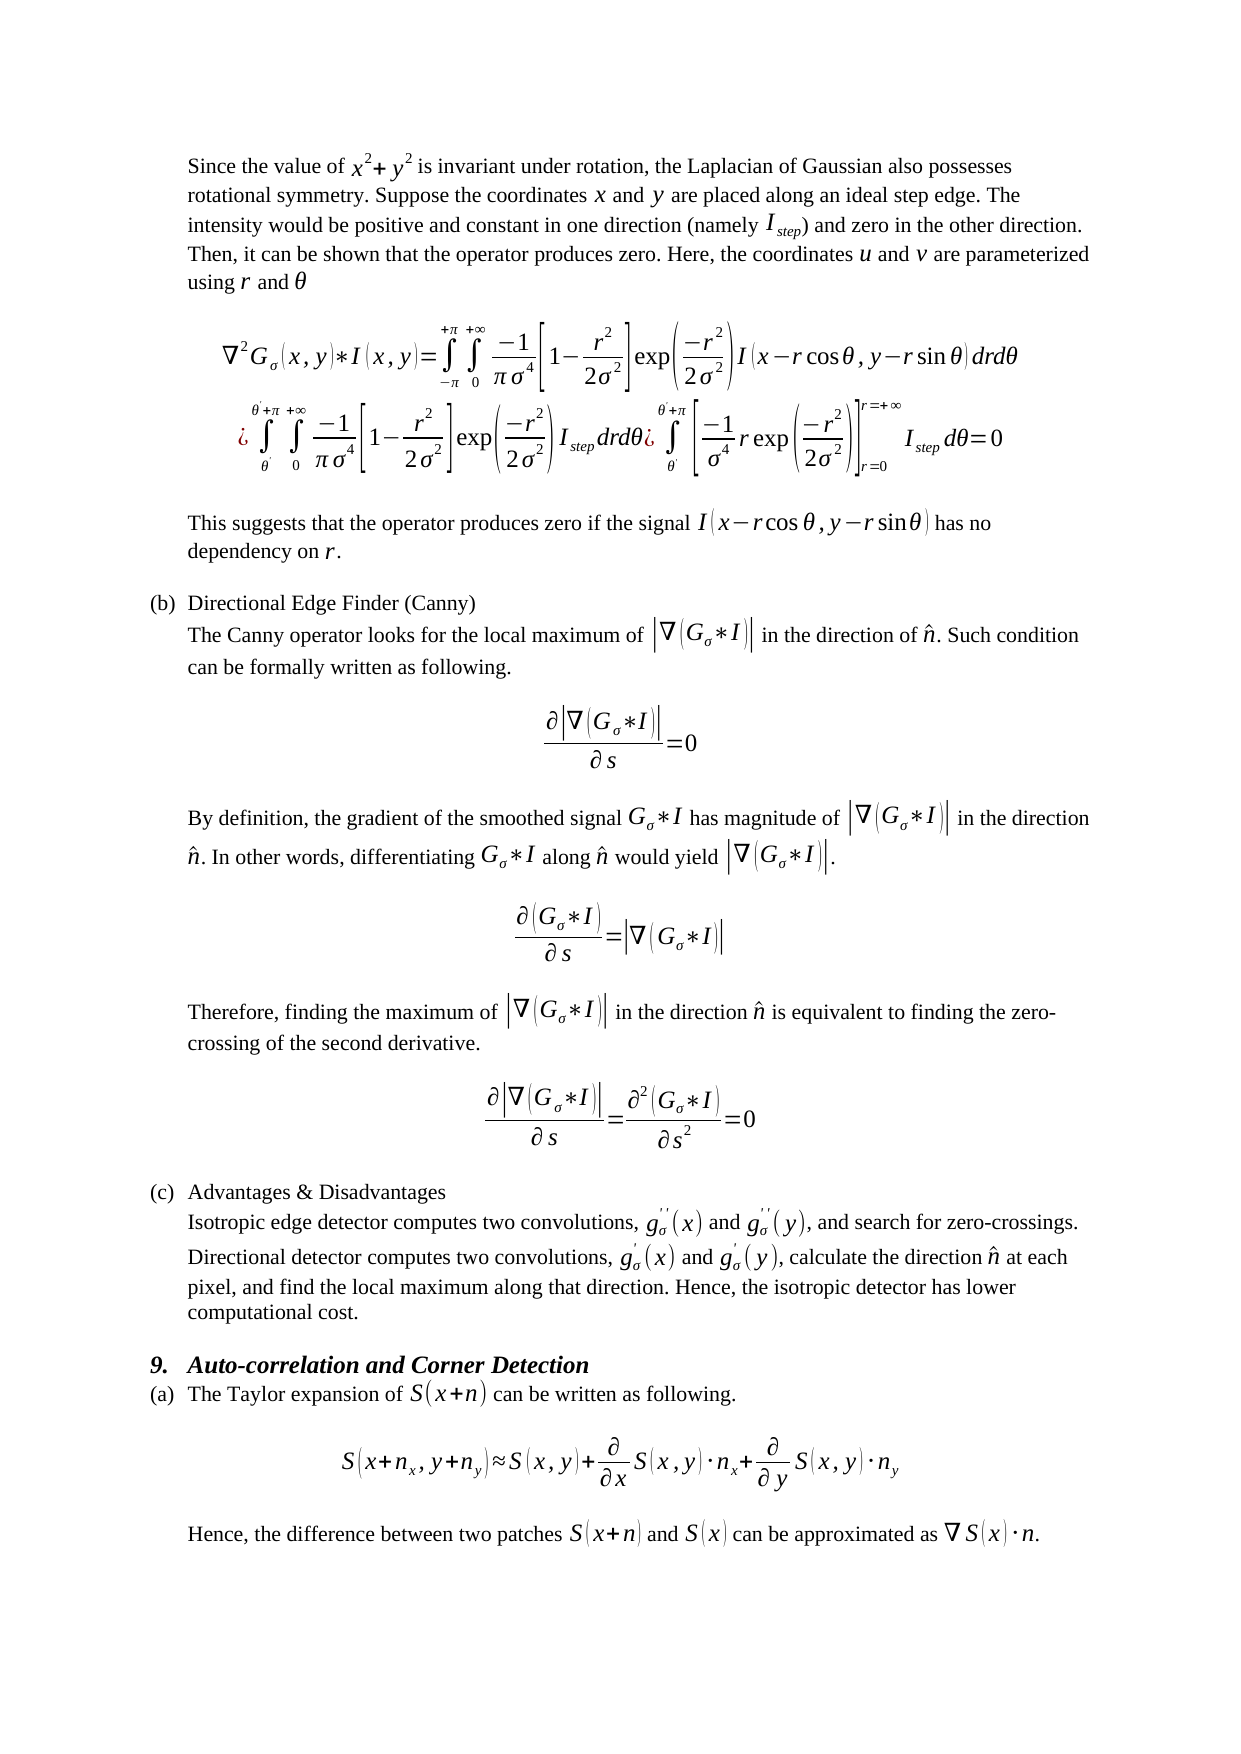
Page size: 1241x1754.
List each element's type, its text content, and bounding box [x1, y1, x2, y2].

list This suggests that the operator produces zero if the signal has no dependency on . [187, 507, 1090, 565]
list Isotropic edge detector computes two convolutions, and , and search for zero-crossings. Directional detector computes two convolutions, and , calculate the direction at each pixel, and find the local maximum along that direction. Hence, the isotropic detector has lower computational cost. [187, 1204, 1090, 1324]
list Therefore, finding the maximum of in the direction is equivalent to finding the zero-crossing of the second derivative. [187, 992, 1090, 1056]
list Auto-correlation and Corner Detection [150, 1350, 1090, 1378]
list By definition, the gradient of the smoothed signal has magnitude of in the direction . In other words, differentiating along would yield . [187, 799, 1090, 876]
list Advantages & Disadvantages [150, 1179, 1090, 1204]
list Directional Edge Finder (Canny) [150, 590, 1090, 615]
list Since the value of is invariant under rotation, the Laplacian of Gaussian also possesses rotational symmetry. Suppose the coordinates and are placed along an ideal step edge. The intensity would be positive and constant in one direction (namely ) and zero in the other direction. Then, it can be shown that the operator produces zero. Here, the coordinates and are parameterized using and [187, 150, 1090, 295]
list The Taylor expansion of can be written as following. [150, 1378, 1090, 1408]
list The Canny operator looks for the local maximum of in the direction of . Such condition can be formally written as following. [187, 615, 1090, 679]
list Hence, the difference between two patches and can be approximated as . [187, 1518, 1090, 1548]
